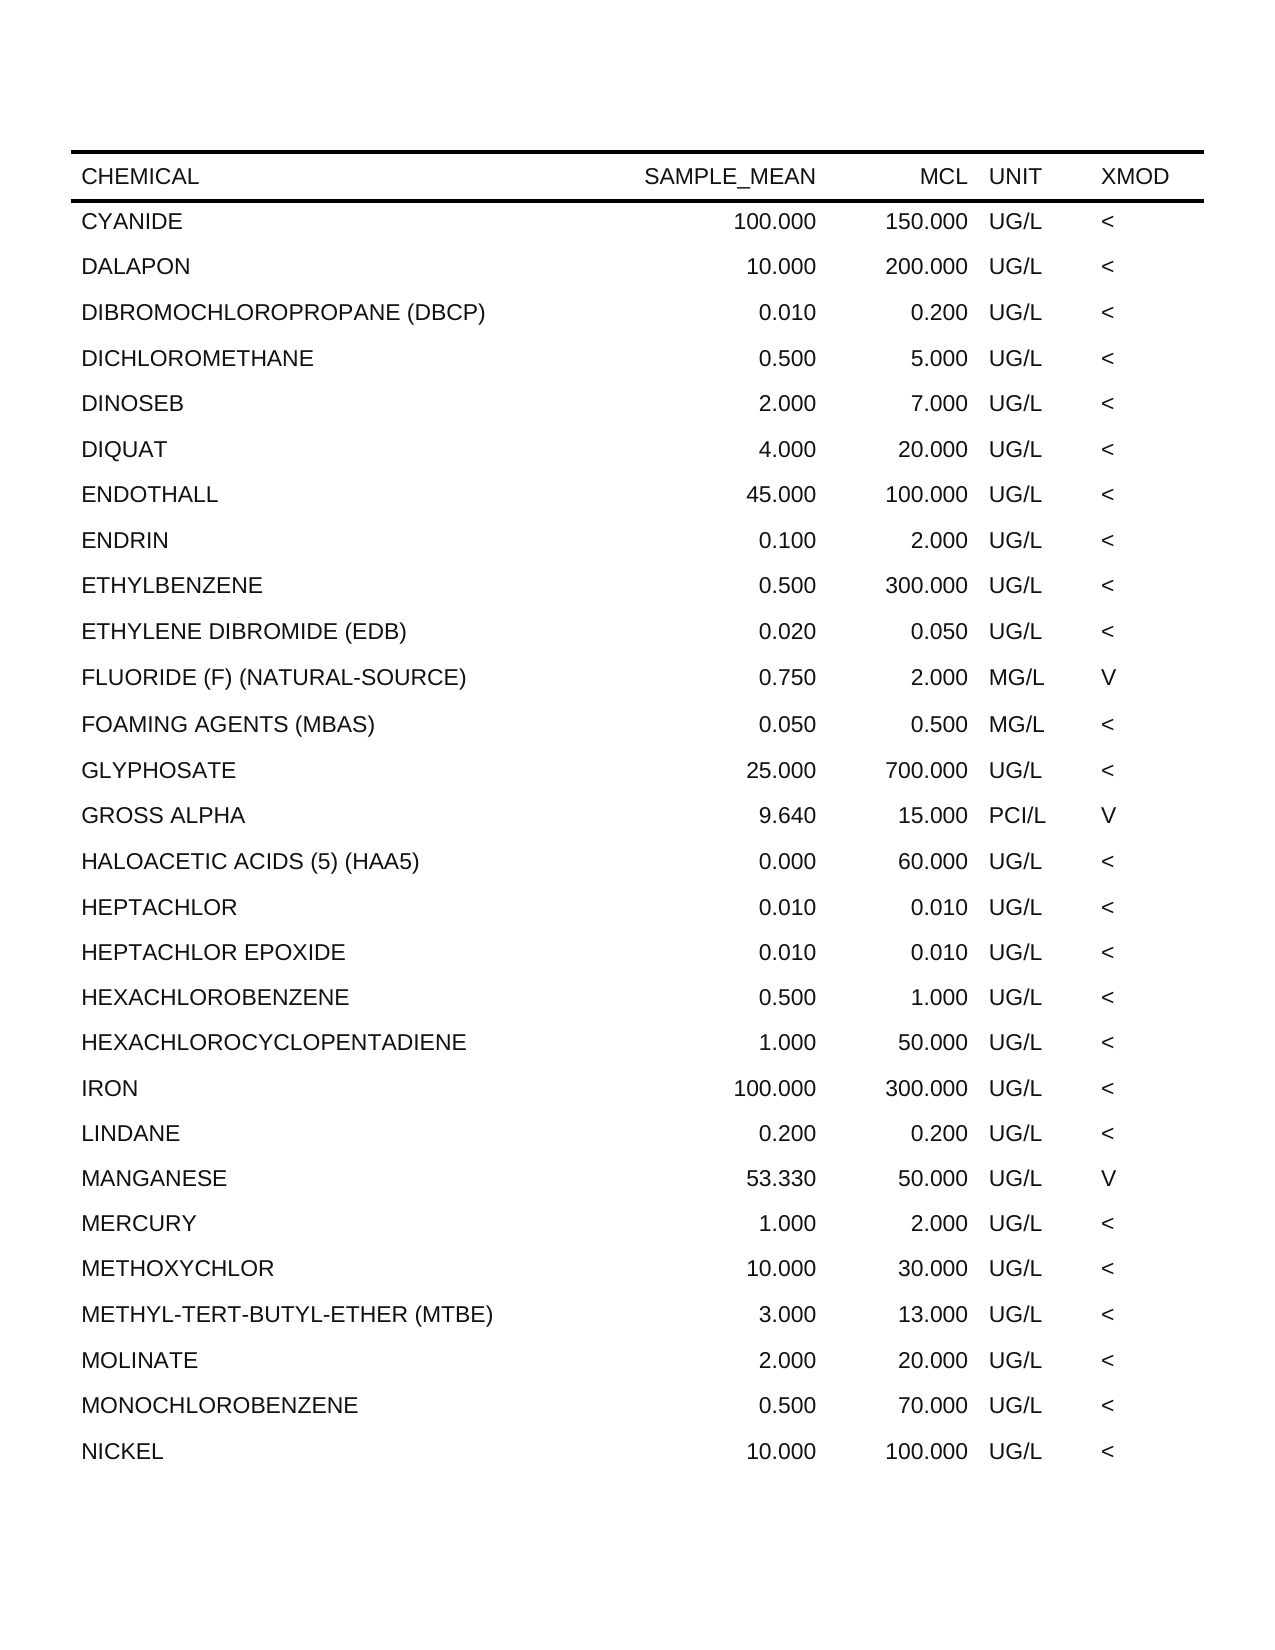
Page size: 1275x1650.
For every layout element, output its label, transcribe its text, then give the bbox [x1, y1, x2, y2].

table_cell 10.000 [614, 1246, 826, 1291]
table_cell MERCURY [71, 1201, 614, 1246]
table_cell < [1090, 517, 1204, 562]
table_cell UG/L [978, 1291, 1090, 1338]
table_cell 1.000 [614, 1201, 826, 1246]
table_cell 0.010 [614, 884, 826, 929]
table_cell < [1090, 472, 1204, 517]
table_cell UG/L [978, 930, 1090, 975]
table_cell 300.000 [826, 1065, 978, 1110]
table_cell METHOXYCHLOR [71, 1246, 614, 1291]
table_cell 0.500 [826, 701, 978, 747]
table_cell IRON [71, 1065, 614, 1110]
table_cell < [1090, 608, 1204, 654]
table_cell 20.000 [826, 426, 978, 472]
table_cell < [1090, 701, 1204, 747]
table_cell UG/L [978, 203, 1090, 244]
table_cell UG/L [978, 608, 1090, 654]
table_cell 150.000 [826, 203, 978, 244]
table_cell ENDOTHALL [71, 472, 614, 517]
table_cell < [1090, 975, 1204, 1020]
table_cell < [1090, 336, 1204, 381]
table_cell UG/L [978, 517, 1090, 562]
table_cell UG/L [978, 336, 1090, 381]
table_cell UG/L [978, 1338, 1090, 1383]
table_cell < [1090, 1338, 1204, 1383]
table_cell 0.010 [826, 930, 978, 975]
table_cell UG/L [978, 1110, 1090, 1156]
table_cell 0.200 [826, 289, 978, 336]
table_cell < [1090, 1383, 1204, 1428]
table_cell UG/L [978, 472, 1090, 517]
table_cell < [1090, 884, 1204, 929]
table_cell 2.000 [826, 517, 978, 562]
table_cell UG/L [978, 748, 1090, 793]
table_cell DIBROMOCHLOROPROPANE (DBCP) [71, 289, 614, 336]
table_cell ENDRIN [71, 517, 614, 562]
table_cell GLYPHOSATE [71, 748, 614, 793]
table_cell CYANIDE [71, 203, 614, 244]
table_cell < [1090, 244, 1204, 289]
table_cell LINDANE [71, 1110, 614, 1156]
table_cell < [1090, 381, 1204, 426]
table_cell DALAPON [71, 244, 614, 289]
table_cell 0.500 [614, 563, 826, 608]
table_cell 0.500 [614, 1383, 826, 1428]
table_cell 4.000 [614, 426, 826, 472]
table_cell MONOCHLOROBENZENE [71, 1383, 614, 1428]
table_cell UG/L [978, 1201, 1090, 1246]
table_cell UG/L [978, 1383, 1090, 1428]
table_cell PCI/L [978, 793, 1090, 838]
table_cell 0.500 [614, 975, 826, 1020]
table_cell < [1090, 426, 1204, 472]
table_cell 0.100 [614, 517, 826, 562]
table_cell 15.000 [826, 793, 978, 838]
table_cell MOLINATE [71, 1338, 614, 1383]
table_cell < [1090, 1201, 1204, 1246]
table_cell UG/L [978, 884, 1090, 929]
table_cell 0.750 [614, 654, 826, 701]
table_cell ETHYLENE DIBROMIDE (EDB) [71, 608, 614, 654]
table_cell 0.010 [826, 884, 978, 929]
table_cell 0.050 [826, 608, 978, 654]
table_cell UG/L [978, 838, 1090, 884]
table_cell 0.500 [614, 336, 826, 381]
table_cell 0.050 [614, 701, 826, 747]
table_cell FOAMING AGENTS (MBAS) [71, 701, 614, 747]
table_cell 2.000 [826, 654, 978, 701]
table_cell < [1090, 1065, 1204, 1110]
table_cell UG/L [978, 1020, 1090, 1065]
table_cell V [1090, 1156, 1204, 1201]
table_cell FLUORIDE (F) (NATURAL-SOURCE) [71, 654, 614, 701]
table_cell < [1090, 930, 1204, 975]
table_cell ETHYLBENZENE [71, 563, 614, 608]
table_cell 1.000 [826, 975, 978, 1020]
table_cell 25.000 [614, 748, 826, 793]
table_cell < [1090, 1428, 1204, 1473]
table_cell 5.000 [826, 336, 978, 381]
table_cell < [1090, 1291, 1204, 1338]
table_cell HALOACETIC ACIDS (5) (HAA5) [71, 838, 614, 884]
table_cell 10.000 [614, 244, 826, 289]
table_header UNIT [978, 154, 1090, 198]
table_cell 2.000 [614, 1338, 826, 1383]
table_cell 0.010 [614, 289, 826, 336]
table_cell UG/L [978, 1428, 1090, 1473]
table_cell 100.000 [826, 1428, 978, 1473]
table_cell HEPTACHLOR EPOXIDE [71, 930, 614, 975]
table_cell 100.000 [614, 203, 826, 244]
table_header CHEMICAL [71, 154, 614, 198]
table_cell 2.000 [614, 381, 826, 426]
table_cell UG/L [978, 975, 1090, 1020]
table_cell 100.000 [826, 472, 978, 517]
table_cell < [1090, 1246, 1204, 1291]
table_cell 700.000 [826, 748, 978, 793]
table_cell < [1090, 748, 1204, 793]
table_cell V [1090, 793, 1204, 838]
table_cell 200.000 [826, 244, 978, 289]
table_cell 20.000 [826, 1338, 978, 1383]
table_cell < [1090, 1020, 1204, 1065]
table_cell 1.000 [614, 1020, 826, 1065]
table_cell V [1090, 654, 1204, 701]
table_cell 0.200 [614, 1110, 826, 1156]
table_cell 30.000 [826, 1246, 978, 1291]
table_cell MG/L [978, 701, 1090, 747]
table_cell 10.000 [614, 1428, 826, 1473]
table_cell UG/L [978, 1156, 1090, 1201]
table_cell < [1090, 203, 1204, 244]
table_cell 53.330 [614, 1156, 826, 1201]
table_cell 300.000 [826, 563, 978, 608]
table_cell UG/L [978, 244, 1090, 289]
table_cell MG/L [978, 654, 1090, 701]
table_cell 50.000 [826, 1156, 978, 1201]
table_cell GROSS ALPHA [71, 793, 614, 838]
table_cell 45.000 [614, 472, 826, 517]
table_cell 2.000 [826, 1201, 978, 1246]
table_cell 9.640 [614, 793, 826, 838]
table_cell < [1090, 563, 1204, 608]
table_cell DICHLOROMETHANE [71, 336, 614, 381]
table_cell 0.000 [614, 838, 826, 884]
table_cell UG/L [978, 426, 1090, 472]
table_cell DINOSEB [71, 381, 614, 426]
table_cell HEXACHLOROCYCLOPENTADIENE [71, 1020, 614, 1065]
table_cell 50.000 [826, 1020, 978, 1065]
table_cell < [1090, 1110, 1204, 1156]
table_cell UG/L [978, 563, 1090, 608]
table_cell 0.010 [614, 930, 826, 975]
table_cell NICKEL [71, 1428, 614, 1473]
table_cell 70.000 [826, 1383, 978, 1428]
table_cell UG/L [978, 289, 1090, 336]
table_cell HEXACHLOROBENZENE [71, 975, 614, 1020]
table_cell 60.000 [826, 838, 978, 884]
table_cell 3.000 [614, 1291, 826, 1338]
table_cell DIQUAT [71, 426, 614, 472]
table_cell METHYL-TERT-BUTYL-ETHER (MTBE) [71, 1291, 614, 1338]
table_cell < [1090, 838, 1204, 884]
table_cell HEPTACHLOR [71, 884, 614, 929]
table_header XMOD [1090, 154, 1204, 198]
table_cell 0.020 [614, 608, 826, 654]
table_cell 13.000 [826, 1291, 978, 1338]
table_cell < [1090, 289, 1204, 336]
table_cell 100.000 [614, 1065, 826, 1110]
table_cell UG/L [978, 1246, 1090, 1291]
table_header SAMPLE_MEAN [614, 154, 826, 198]
table_cell 0.200 [826, 1110, 978, 1156]
table_cell UG/L [978, 1065, 1090, 1110]
table_cell 7.000 [826, 381, 978, 426]
table_cell UG/L [978, 381, 1090, 426]
table_cell MANGANESE [71, 1156, 614, 1201]
table_header MCL [826, 154, 978, 198]
